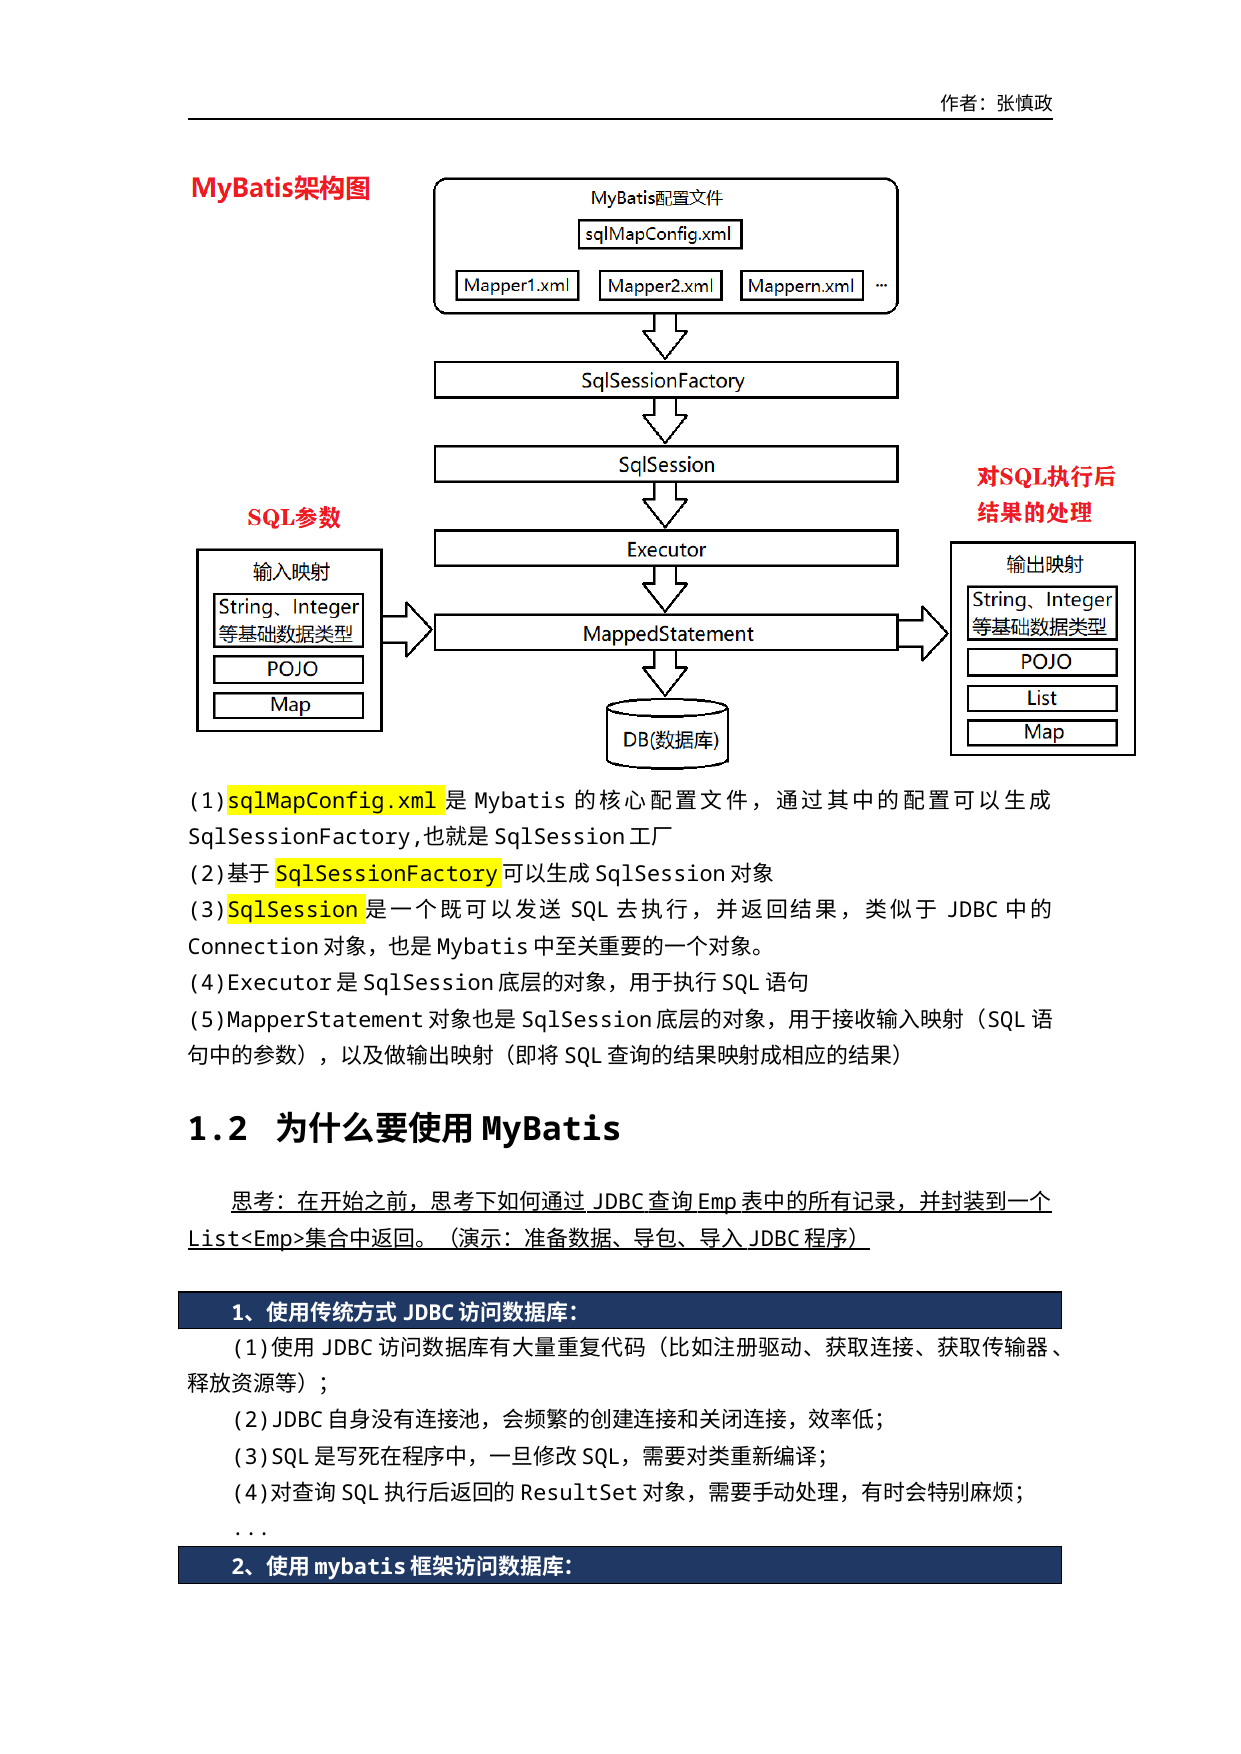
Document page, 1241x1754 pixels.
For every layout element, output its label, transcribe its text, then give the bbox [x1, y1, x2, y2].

text (4)Executor是SqlSession底层的对象，用于执行SQL语句 [187, 965, 1053, 997]
text (3)SQL是写死在程序中，一旦修改SQL，需要对类重新编译； [187, 1439, 1053, 1471]
text (1)sqlMapConfig.xml是Mybatis的核心配置文件，通过其中的配置可以生成SqlSessionFactory,也就是SqlSession工厂 [187, 783, 1053, 851]
text ... [187, 1512, 1053, 1541]
text (5)MapperStatement对象也是SqlSession底层的对象，用于接收输入映射（SQL语句中的参数），以及做输出映射（即将SQL查询的结果映射成相应的结果） [187, 1002, 1053, 1070]
text (1)使用JDBC访问数据库有大量重复代码（比如注册驱动、获取连接、获取传输器、释放资源等）； [187, 1329, 1053, 1398]
text (3)SqlSession是一个既可以发送SQL去执行，并返回结果，类似于JDBC中的Connection对象，也是Mybatis中至关重要的一个对象。 [187, 892, 1053, 961]
text 1、使用传统方式JDBC访问数据库： [179, 1293, 1061, 1328]
text (2)JDBC自身没有连接池，会频繁的创建连接和关闭连接，效率低； [187, 1402, 1053, 1434]
subtitle 为什么要使用MyBatis [187, 1102, 1053, 1150]
text (4)对查询SQL执行后返回的ResultSet对象，需要手动处理，有时会特别麻烦； [187, 1475, 1053, 1507]
text 2、使用mybatis框架访问数据库： [179, 1547, 1061, 1583]
picture [187, 162, 1144, 779]
text (2)基于SqlSessionFactory可以生成SqlSession对象 [187, 856, 1053, 888]
text 思考：在开始之前，思考下如何通过JDBC查询Emp表中的所有记录，并封装到一个List<Emp>集合中返回。（演示：准备数据、导包、导入JDBC程序） [187, 1184, 1053, 1253]
